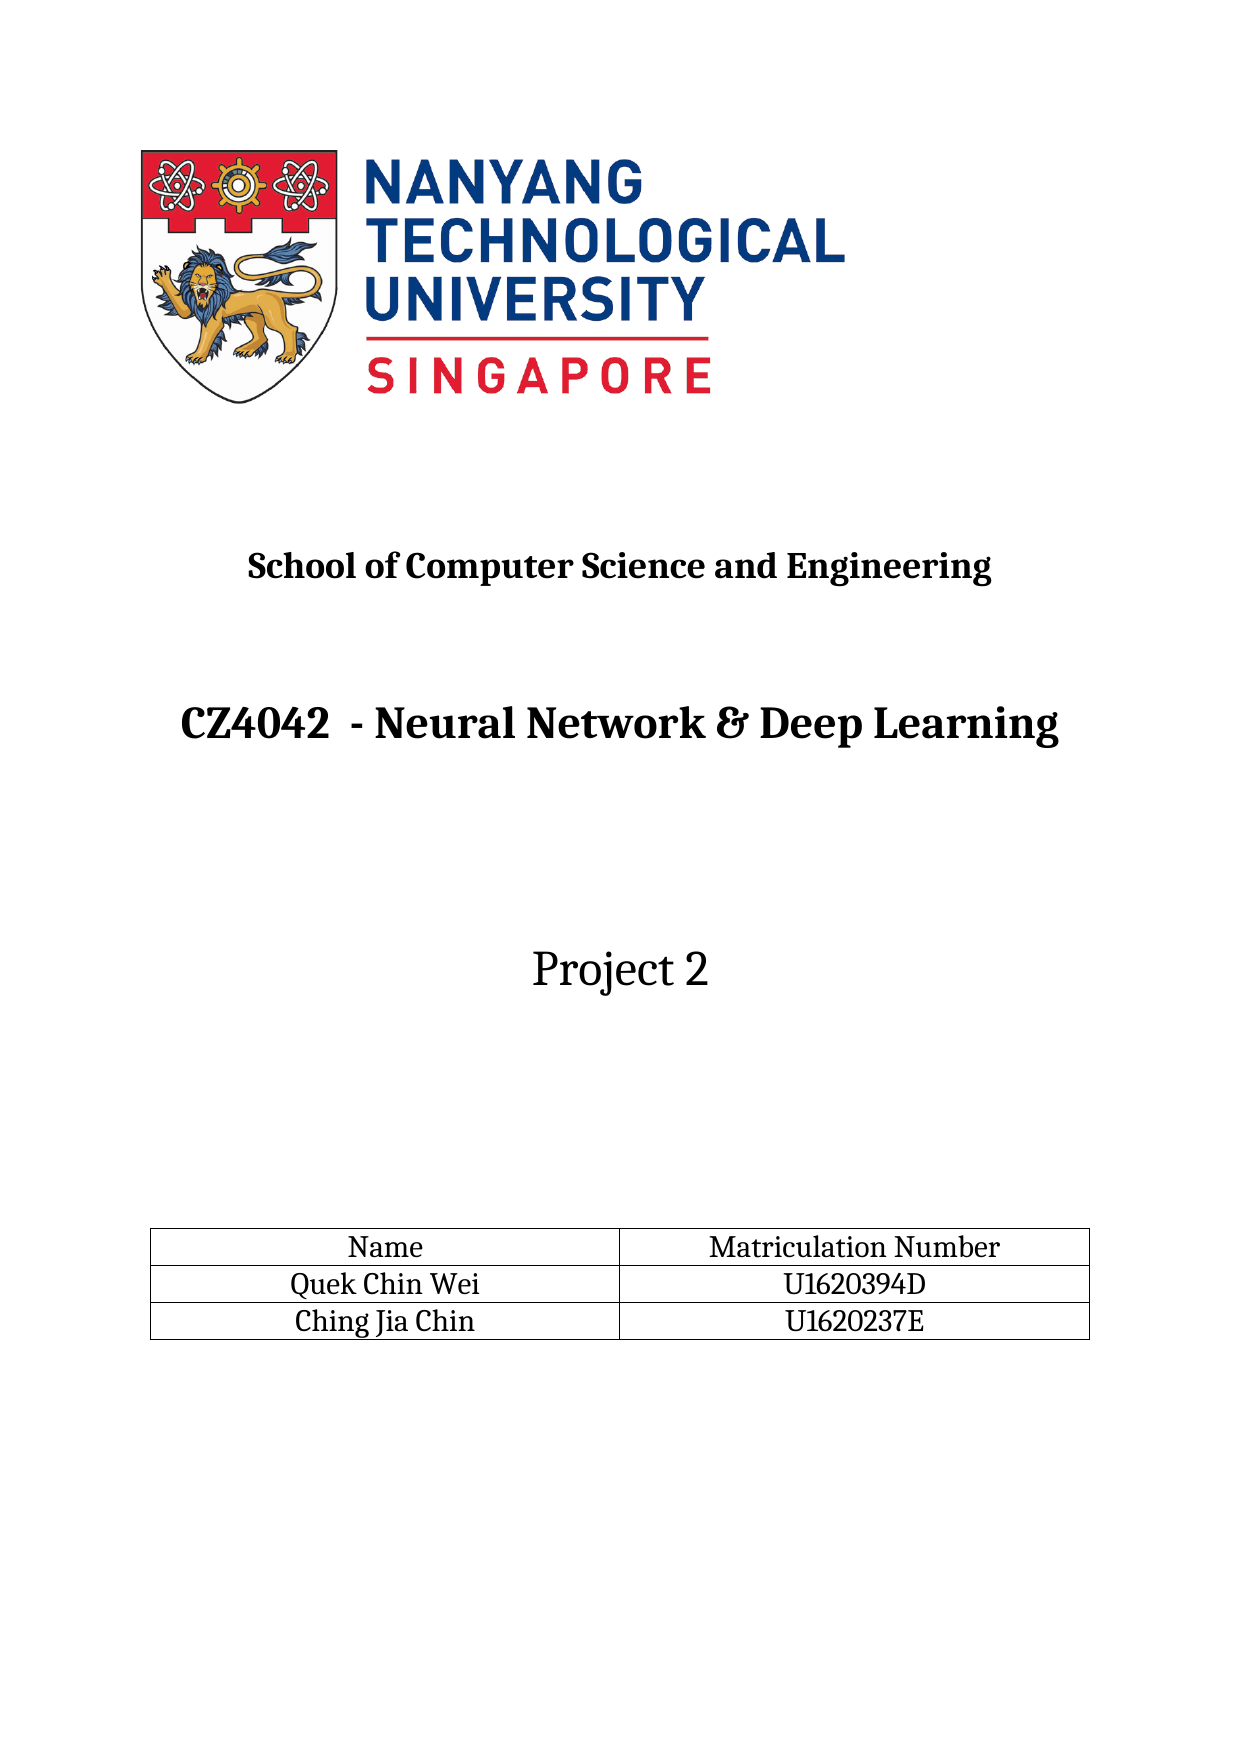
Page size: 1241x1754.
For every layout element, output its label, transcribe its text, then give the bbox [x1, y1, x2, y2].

text CZ4042 - Neural Network & Deep Learning [150, 697, 1090, 750]
picture [140, 150, 845, 404]
table_header Matriculation Number [620, 1229, 1089, 1265]
text Project 2 [150, 940, 1090, 998]
table_header Name [151, 1229, 619, 1265]
table_cell U1620394D [620, 1266, 1089, 1302]
text School of Computer Science and Engineering [150, 545, 1090, 588]
table_cell Ching Jia Chin [151, 1303, 619, 1339]
table_cell U1620237E [620, 1303, 1089, 1339]
table_cell Quek Chin Wei [151, 1266, 619, 1302]
